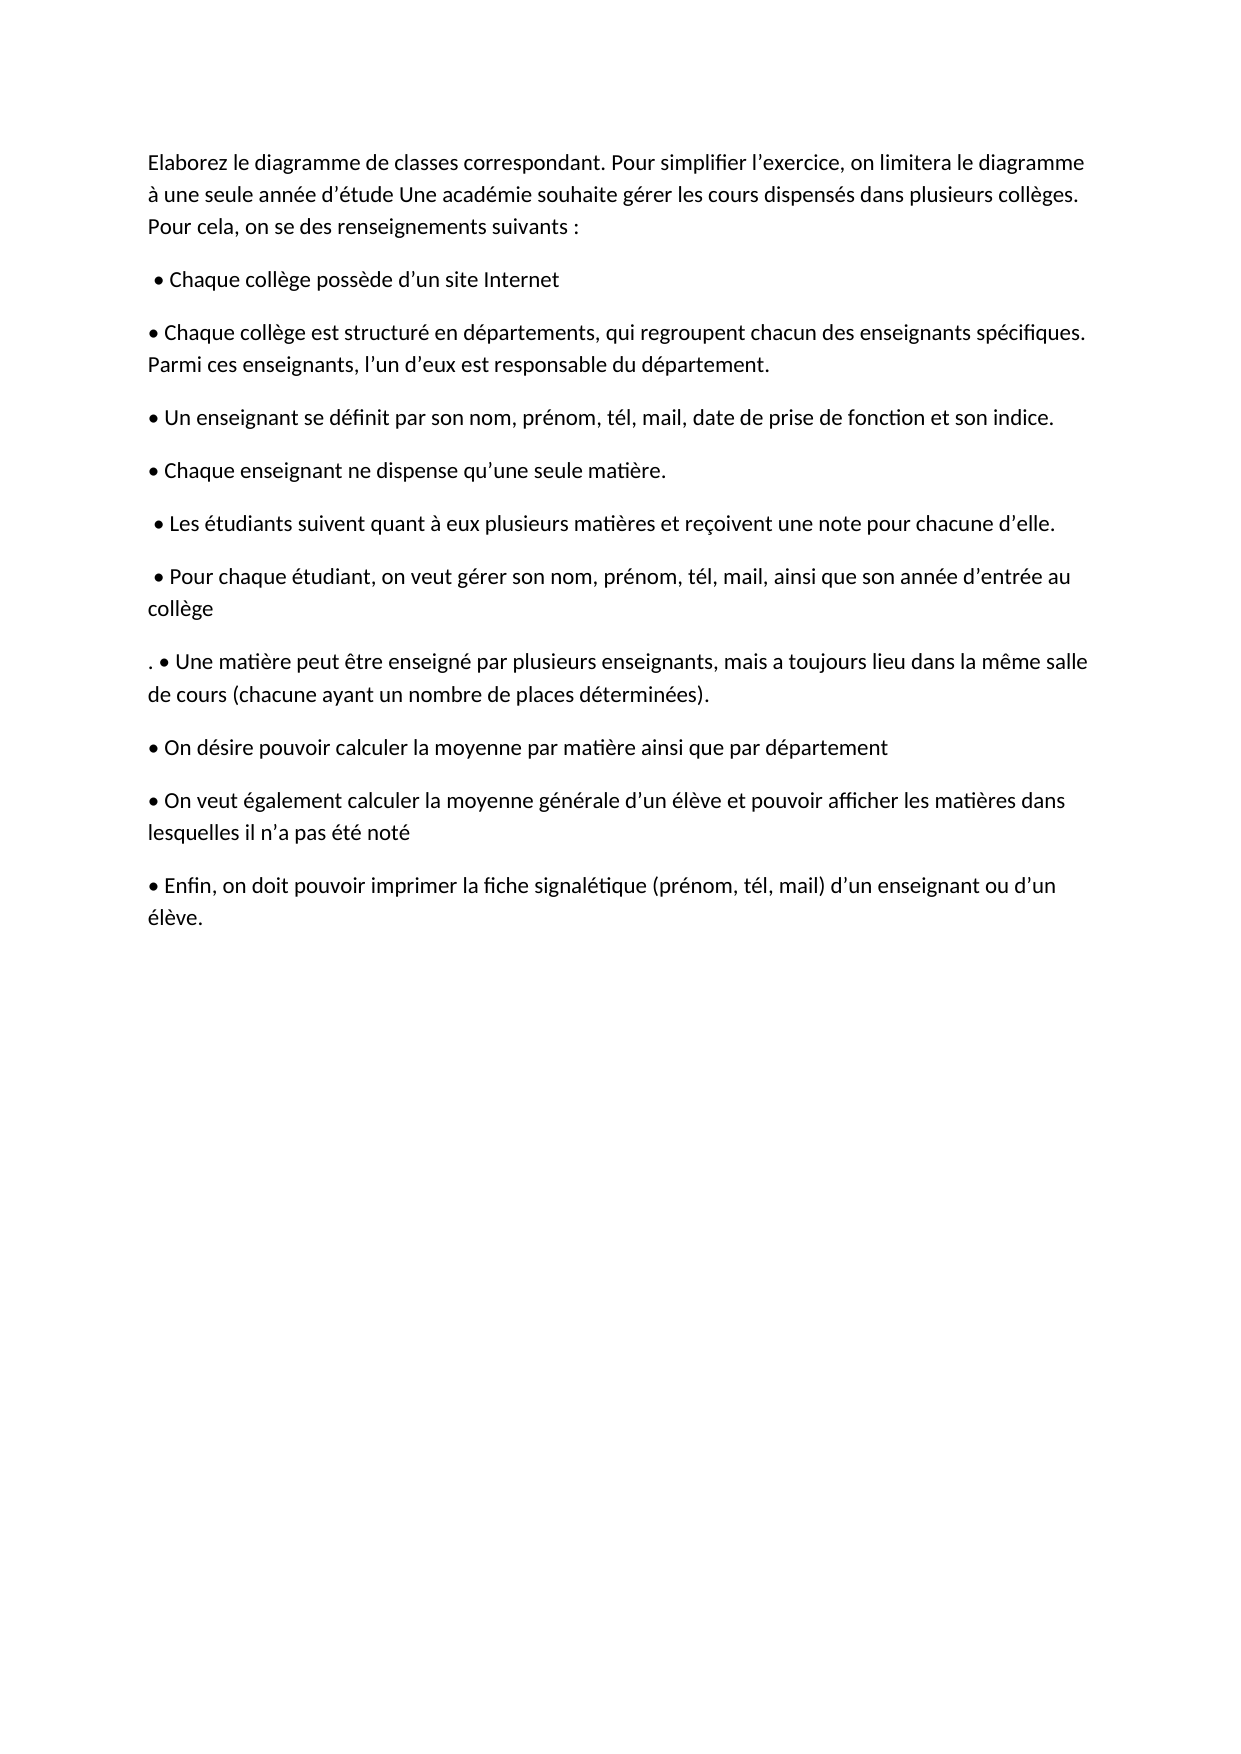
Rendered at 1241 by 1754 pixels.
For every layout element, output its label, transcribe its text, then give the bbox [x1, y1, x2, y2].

text • Un enseignant se définit par son nom, prénom, tél, mail, date de prise de fonction et son indice. [148, 403, 1093, 431]
text . • Une matière peut être enseigné par plusieurs enseignants, mais a toujours lieu dans la même salle de cours (chacune ayant un nombre de places déterminées). [148, 647, 1093, 708]
text • Chaque collège possède d’un site Internet [148, 265, 1093, 293]
text Elaborez le diagramme de classes correspondant. Pour simplifier l’exercice, on limitera le diagramme à une seule année d’étude Une académie souhaite gérer les cours dispensés dans plusieurs collèges. Pour cela, on se des renseignements suivants : [148, 148, 1093, 240]
text • Pour chaque étudiant, on veut gérer son nom, prénom, tél, mail, ainsi que son année d’entrée au collège [148, 562, 1093, 622]
text • Chaque collège est structuré en départements, qui regroupent chacun des enseignants spécifiques. Parmi ces enseignants, l’un d’eux est responsable du département. [148, 318, 1093, 378]
text • Enfin, on doit pouvoir imprimer la fiche signalétique (prénom, tél, mail) d’un enseignant ou d’un élève. [148, 871, 1093, 931]
text • Chaque enseignant ne dispense qu’une seule matière. [148, 456, 1093, 484]
text • On veut également calculer la moyenne générale d’un élève et pouvoir afficher les matières dans lesquelles il n’a pas été noté [148, 786, 1093, 846]
text • Les étudiants suivent quant à eux plusieurs matières et reçoivent une note pour chacune d’elle. [148, 509, 1093, 537]
text • On désire pouvoir calculer la moyenne par matière ainsi que par département [148, 733, 1093, 761]
